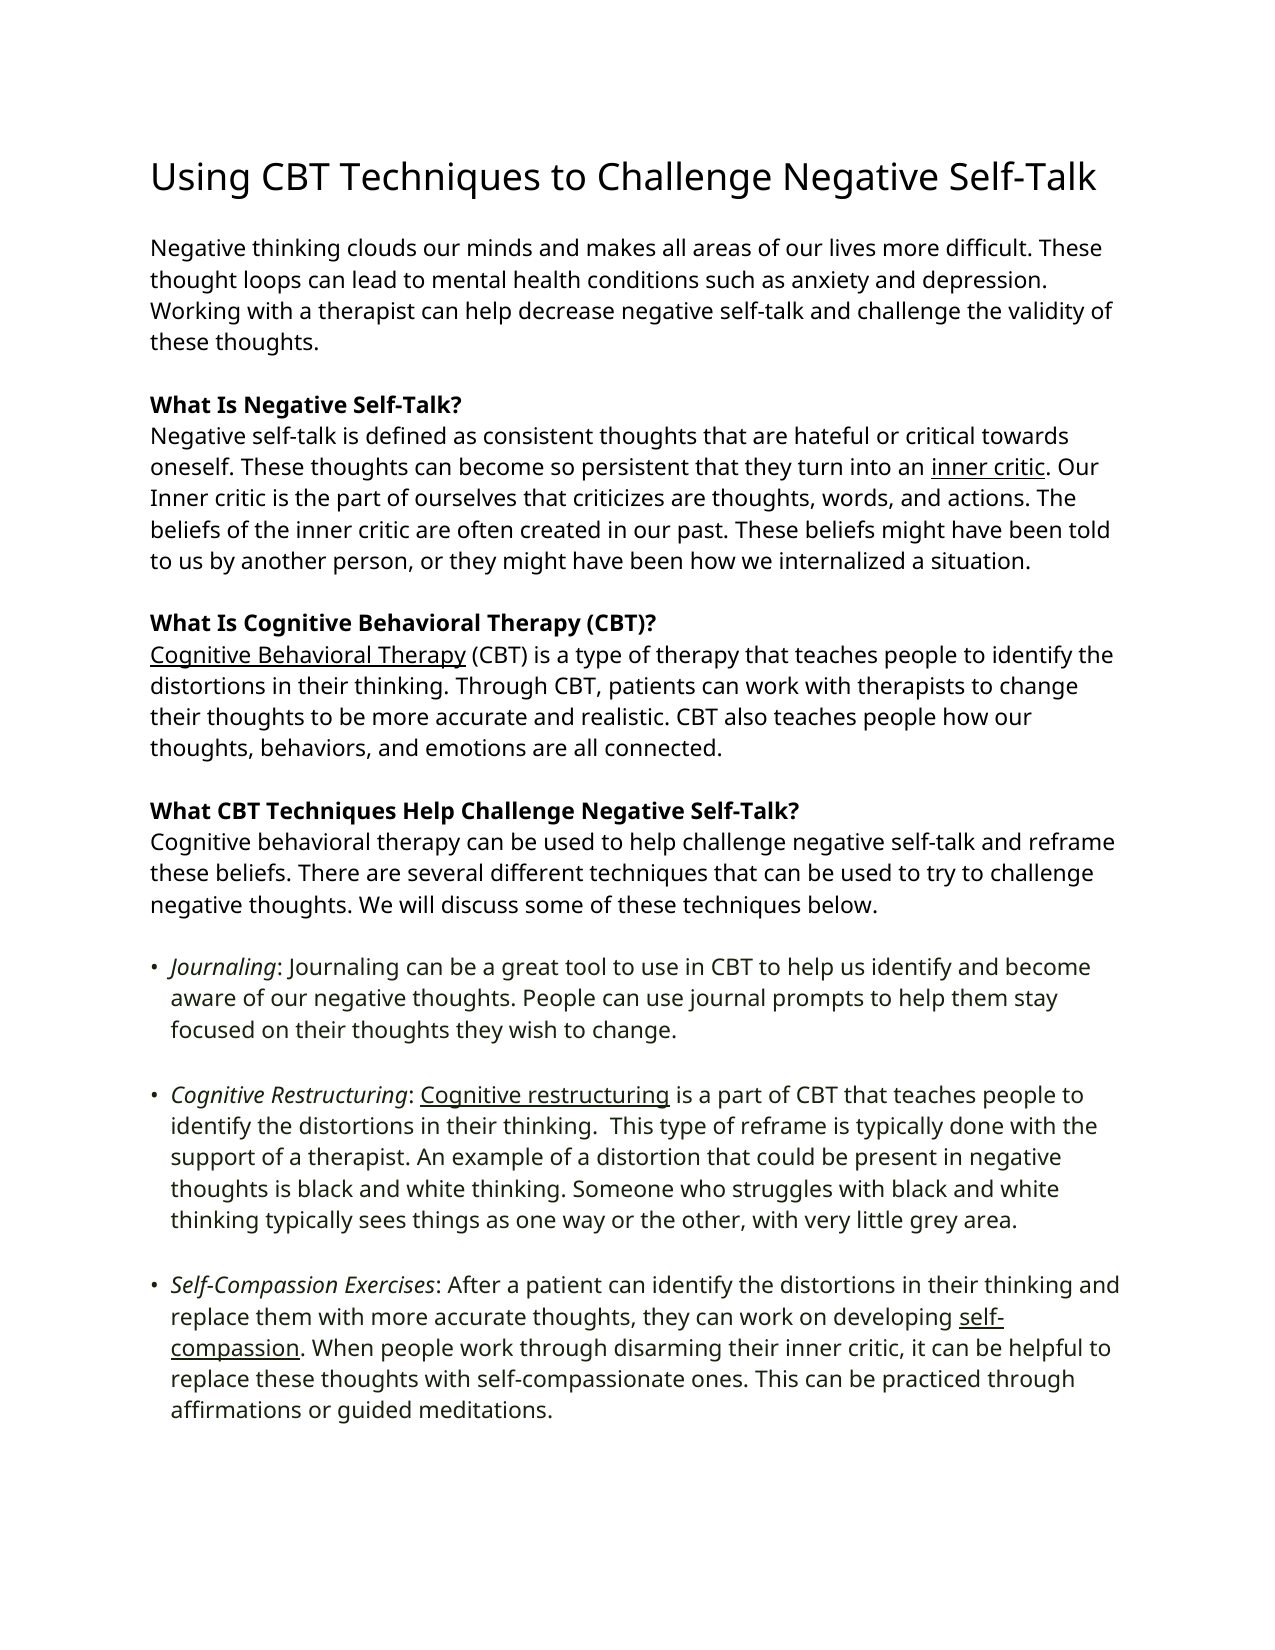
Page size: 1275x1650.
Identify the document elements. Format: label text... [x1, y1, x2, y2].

text What Is Negative Self-Talk? [150, 388, 1125, 420]
text Cognitive behavioral therapy can be used to help challenge negative self-talk and reframe these beliefs. There are several different techniques that can be used to try to challenge negative thoughts. We will discuss some of these techniques below. [150, 826, 1125, 920]
text Negative self-talk is defined as consistent thoughts that are hateful or critical towards oneself. These thoughts can become so persistent that they turn into an inner critic. Our Inner critic is the part of ourselves that criticizes are thoughts, words, and actions. The beliefs of the inner critic are often created in our past. These beliefs might have been told to us by another person, or they might have been how we internalized a situation. [150, 420, 1125, 576]
list Cognitive Restructuring: Cognitive restructuring is a part of CBT that teaches people to identify the distortions in their thinking. This type of reframe is typically done with the support of a therapist. An example of a distortion that could be present in negative thoughts is black and white thinking. Someone who struggles with black and white thinking typically sees things as one way or the other, with very little grey area. [150, 1079, 1125, 1269]
text What CBT Techniques Help Challenge Negative Self-Talk? [150, 795, 1125, 826]
subtitle Using CBT Techniques to Challenge Negative Self-Talk [150, 150, 1125, 201]
text Negative thinking clouds our minds and makes all areas of our lives more difficult. These thought loops can lead to mental health conditions such as anxiety and depression. Working with a therapist can help decrease negative self-talk and challenge the validity of these thoughts. [150, 232, 1125, 357]
list Self-Compassion Exercises: After a patient can identify the distortions in their thinking and replace them with more accurate thoughts, they can work on developing self-compassion. When people work through disarming their inner critic, it can be helpful to replace these thoughts with self-compassionate ones. This can be practiced through affirmations or guided meditations. [150, 1269, 1125, 1425]
text Cognitive Behavioral Therapy (CBT) is a type of therapy that teaches people to identify the distortions in their thinking. Through CBT, patients can work with therapists to change their thoughts to be more accurate and realistic. CBT also teaches people how our thoughts, behaviors, and emotions are all connected. [150, 638, 1125, 763]
list Journaling: Journaling can be a great tool to use in CBT to help us identify and become aware of our negative thoughts. People can use journal prompts to help them stay focused on their thoughts they wish to change. [150, 951, 1125, 1079]
text What Is Cognitive Behavioral Therapy (CBT)? [150, 607, 1125, 638]
